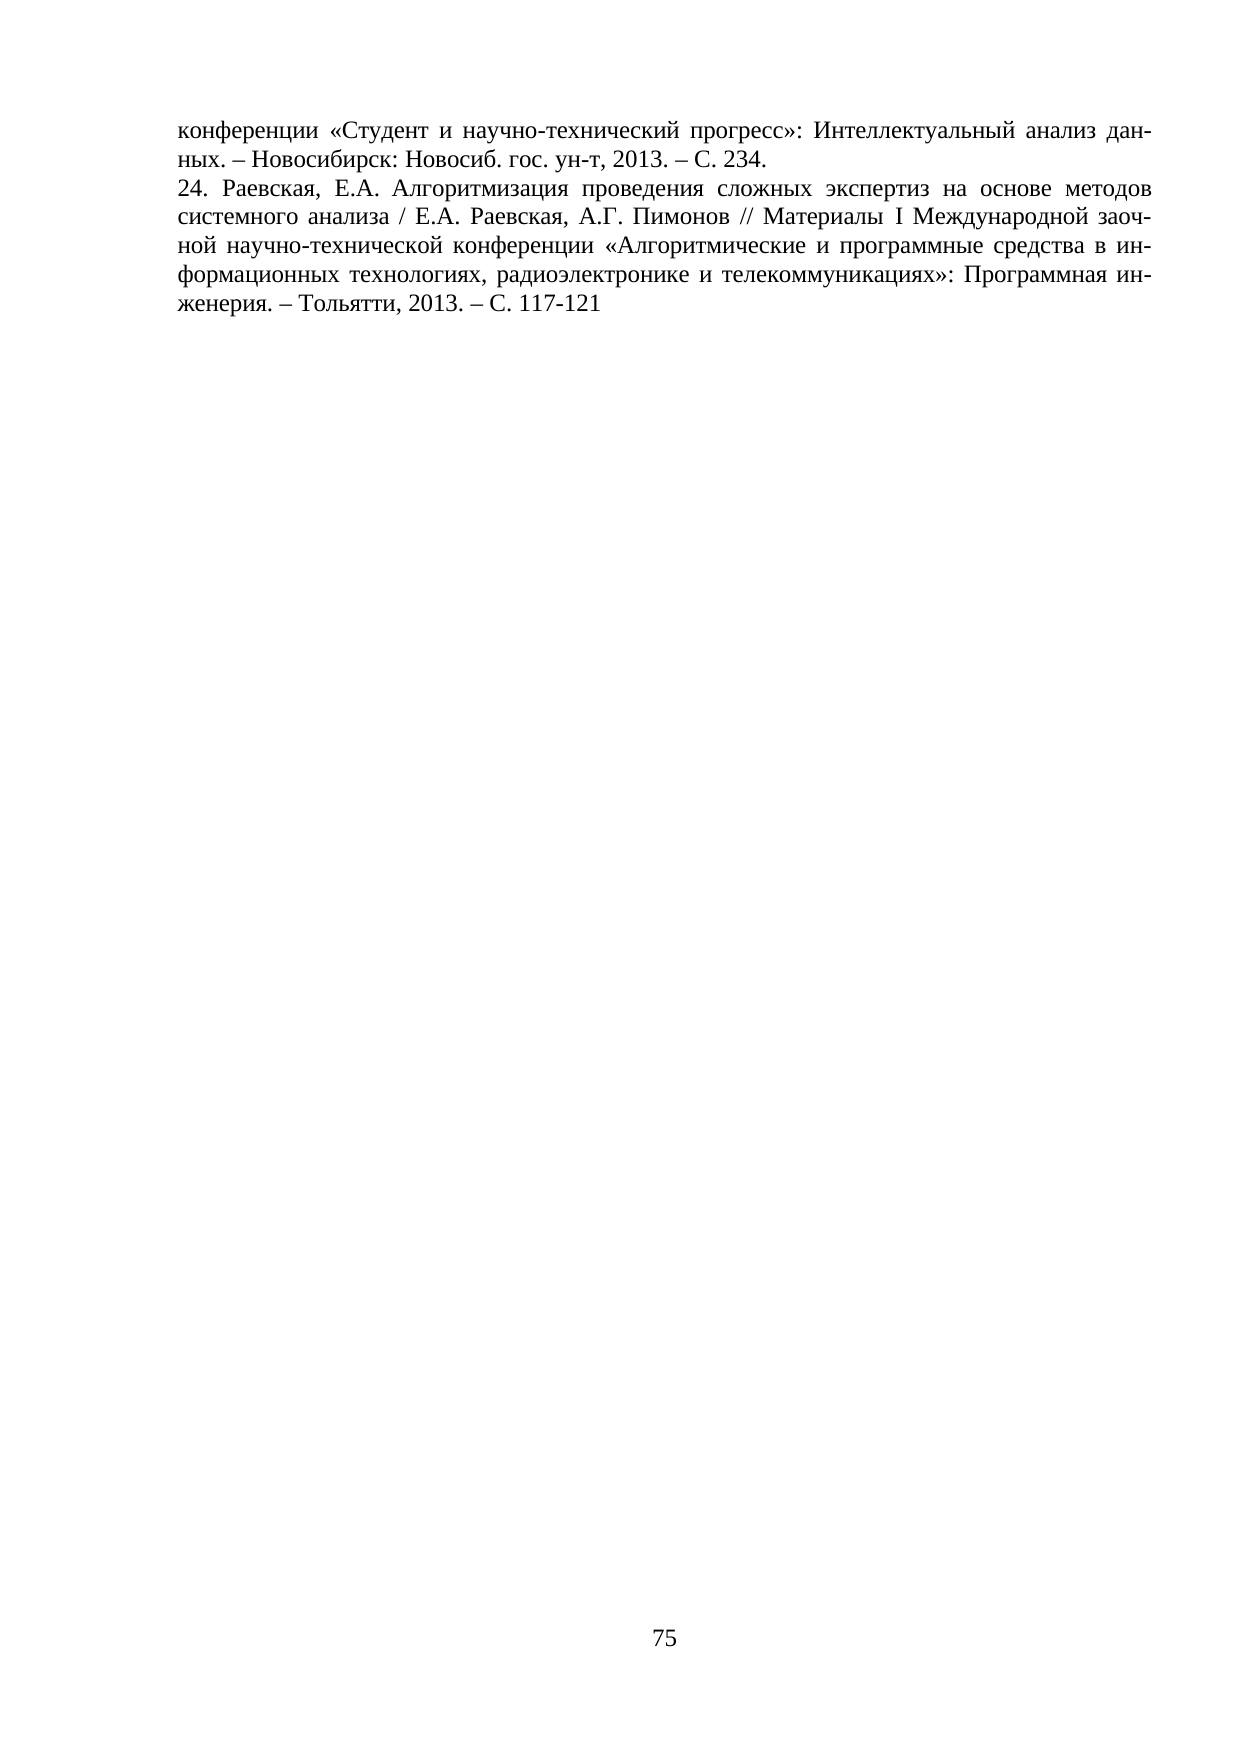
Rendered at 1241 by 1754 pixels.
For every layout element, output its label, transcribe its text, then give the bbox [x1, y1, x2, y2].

list Раевская, Е.А. Алгоритмизация проведения сложных экспертиз на основе методов системного анализа / Е.А. Раевская, А.Г. Пимонов // Материалы I Международной заоч- ной научно-технической конференции «Алгоритмические и программные средства в ин- формационных технологиях, радиоэлектронике и телекоммуникациях»: Программная ин- женерия. – Тольятти, 2013. – С. 117-121 [177, 173, 1152, 316]
text конференции «Студент и научно-технический прогресс»: Интеллектуальный анализ дан- ных. – Новосибирск: Новосиб. гос. ун-т, 2013. – С. 234. [177, 115, 1152, 173]
